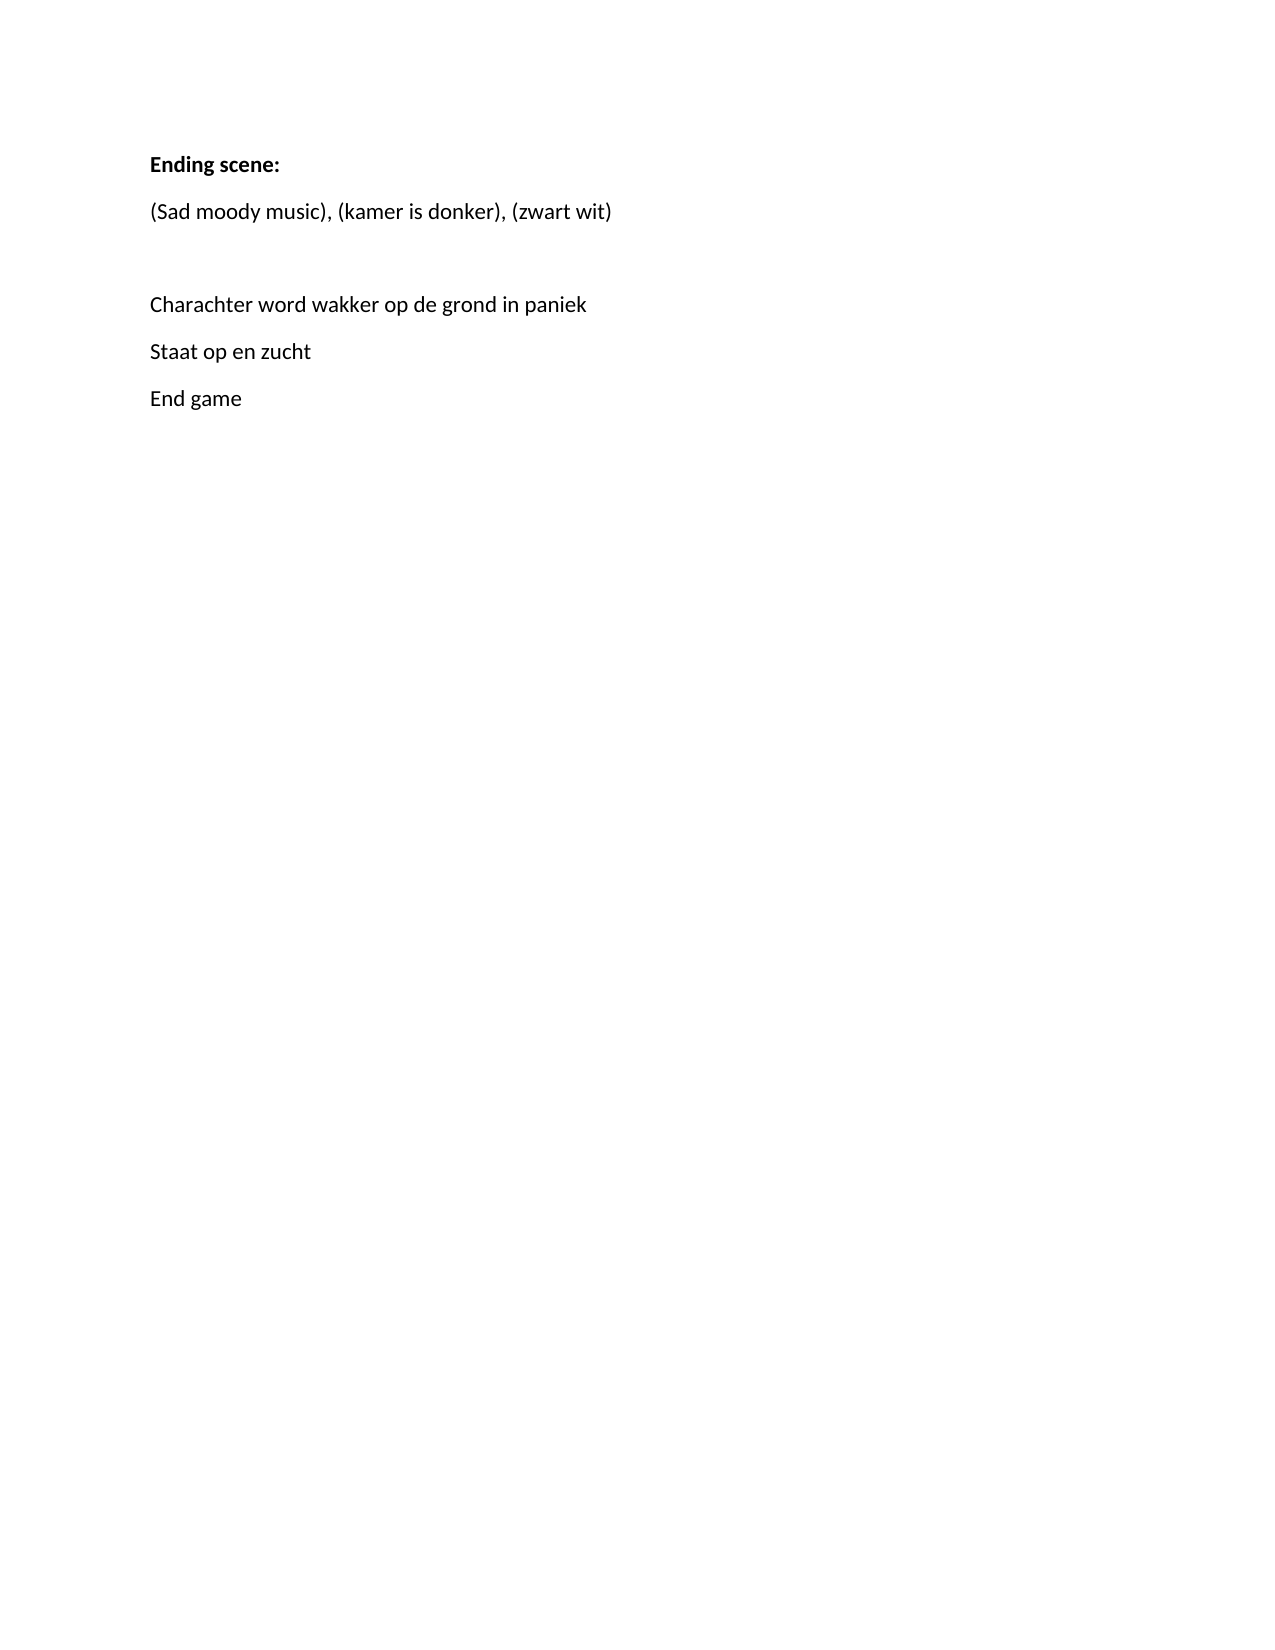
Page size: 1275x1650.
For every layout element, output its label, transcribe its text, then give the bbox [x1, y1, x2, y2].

text Staat op en zucht [150, 337, 1125, 366]
text (Sad moody music), (kamer is donker), (zwart wit) [150, 197, 1125, 225]
text Charachter word wakker op de grond in paniek [150, 291, 1125, 319]
text End game [150, 384, 1125, 412]
text Ending scene: [150, 150, 1125, 178]
